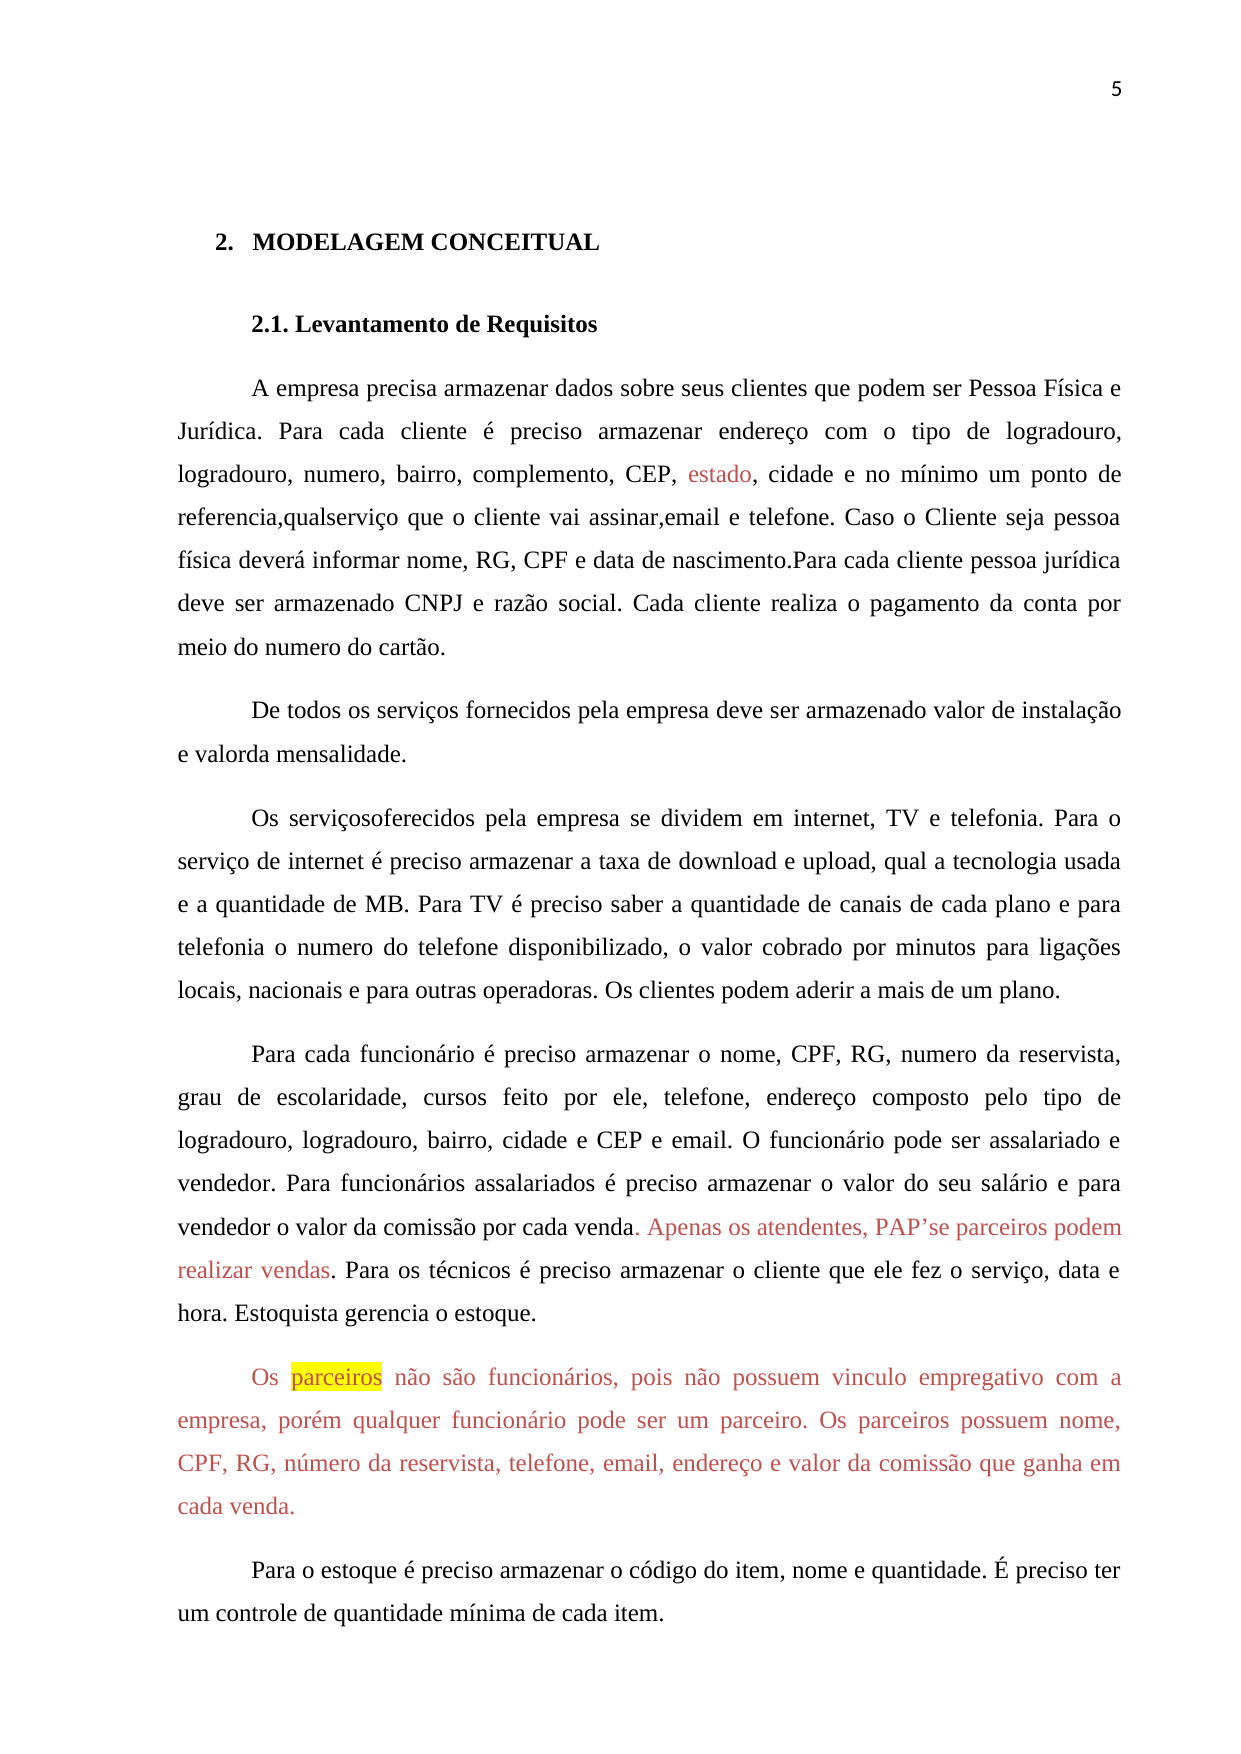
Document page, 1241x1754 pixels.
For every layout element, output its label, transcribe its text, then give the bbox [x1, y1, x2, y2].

text Para o estoque é preciso armazenar o código do item, nome e quantidade. É preciso ter um controle de quantidade mínima de cada item. [177, 1555, 1122, 1627]
text A empresa precisa armazenar dados sobre seus clientes que podem ser Pessoa Física e Jurídica. Para cada cliente é preciso armazenar endereço com o tipo de logradouro, logradouro, numero, bairro, complemento, CEP, estado, cidade e no mínimo um ponto de referencia,qualserviço que o cliente vai assinar,email e telefone. Caso o Cliente seja pessoa física deverá informar nome, RG, CPF e data de nascimento.Para cada cliente pessoa jurídica deve ser armazenado CNPJ e razão social. Cada cliente realiza o pagamento da conta por meio do numero do cartão. [177, 373, 1122, 660]
text 2.1. Levantamento de Requisitos [177, 309, 1122, 338]
text De todos os serviços fornecidos pela empresa deve ser armazenado valor de instalação e valorda mensalidade. [177, 696, 1122, 767]
text Os parceiros não são funcionários, pois não possuem vinculo empregativo com a empresa, porém qualquer funcionário pode ser um parceiro. Os parceiros possuem nome, CPF, RG, número da reservista, telefone, email, endereço e valor da comissão que ganha em cada venda. [177, 1362, 1122, 1520]
subtitle MODELAGEM CONCEITUAL [215, 227, 1122, 256]
text Os serviçosoferecidos pela empresa se dividem em internet, TV e telefonia. Para o serviço de internet é preciso armazenar a taxa de download e upload, qual a tecnologia usada e a quantidade de MB. Para TV é preciso saber a quantidade de canais de cada plano e para telefonia o numero do telefone disponibilizado, o valor cobrado por minutos para ligações locais, nacionais e para outras operadoras. Os clientes podem aderir a mais de um plano. [177, 803, 1122, 1004]
text Para cada funcionário é preciso armazenar o nome, CPF, RG, numero da reservista, grau de escolaridade, cursos feito por ele, telefone, endereço composto pelo tipo de logradouro, logradouro, bairro, cidade e CEP e email. O funcionário pode ser assalariado e vendedor. Para funcionários assalariados é preciso armazenar o valor do seu salário e para vendedor o valor da comissão por cada venda. Apenas os atendentes, PAP’se parceiros podem realizar vendas. Para os técnicos é preciso armazenar o cliente que ele fez o serviço, data e hora. Estoquista gerencia o estoque. [177, 1039, 1122, 1327]
